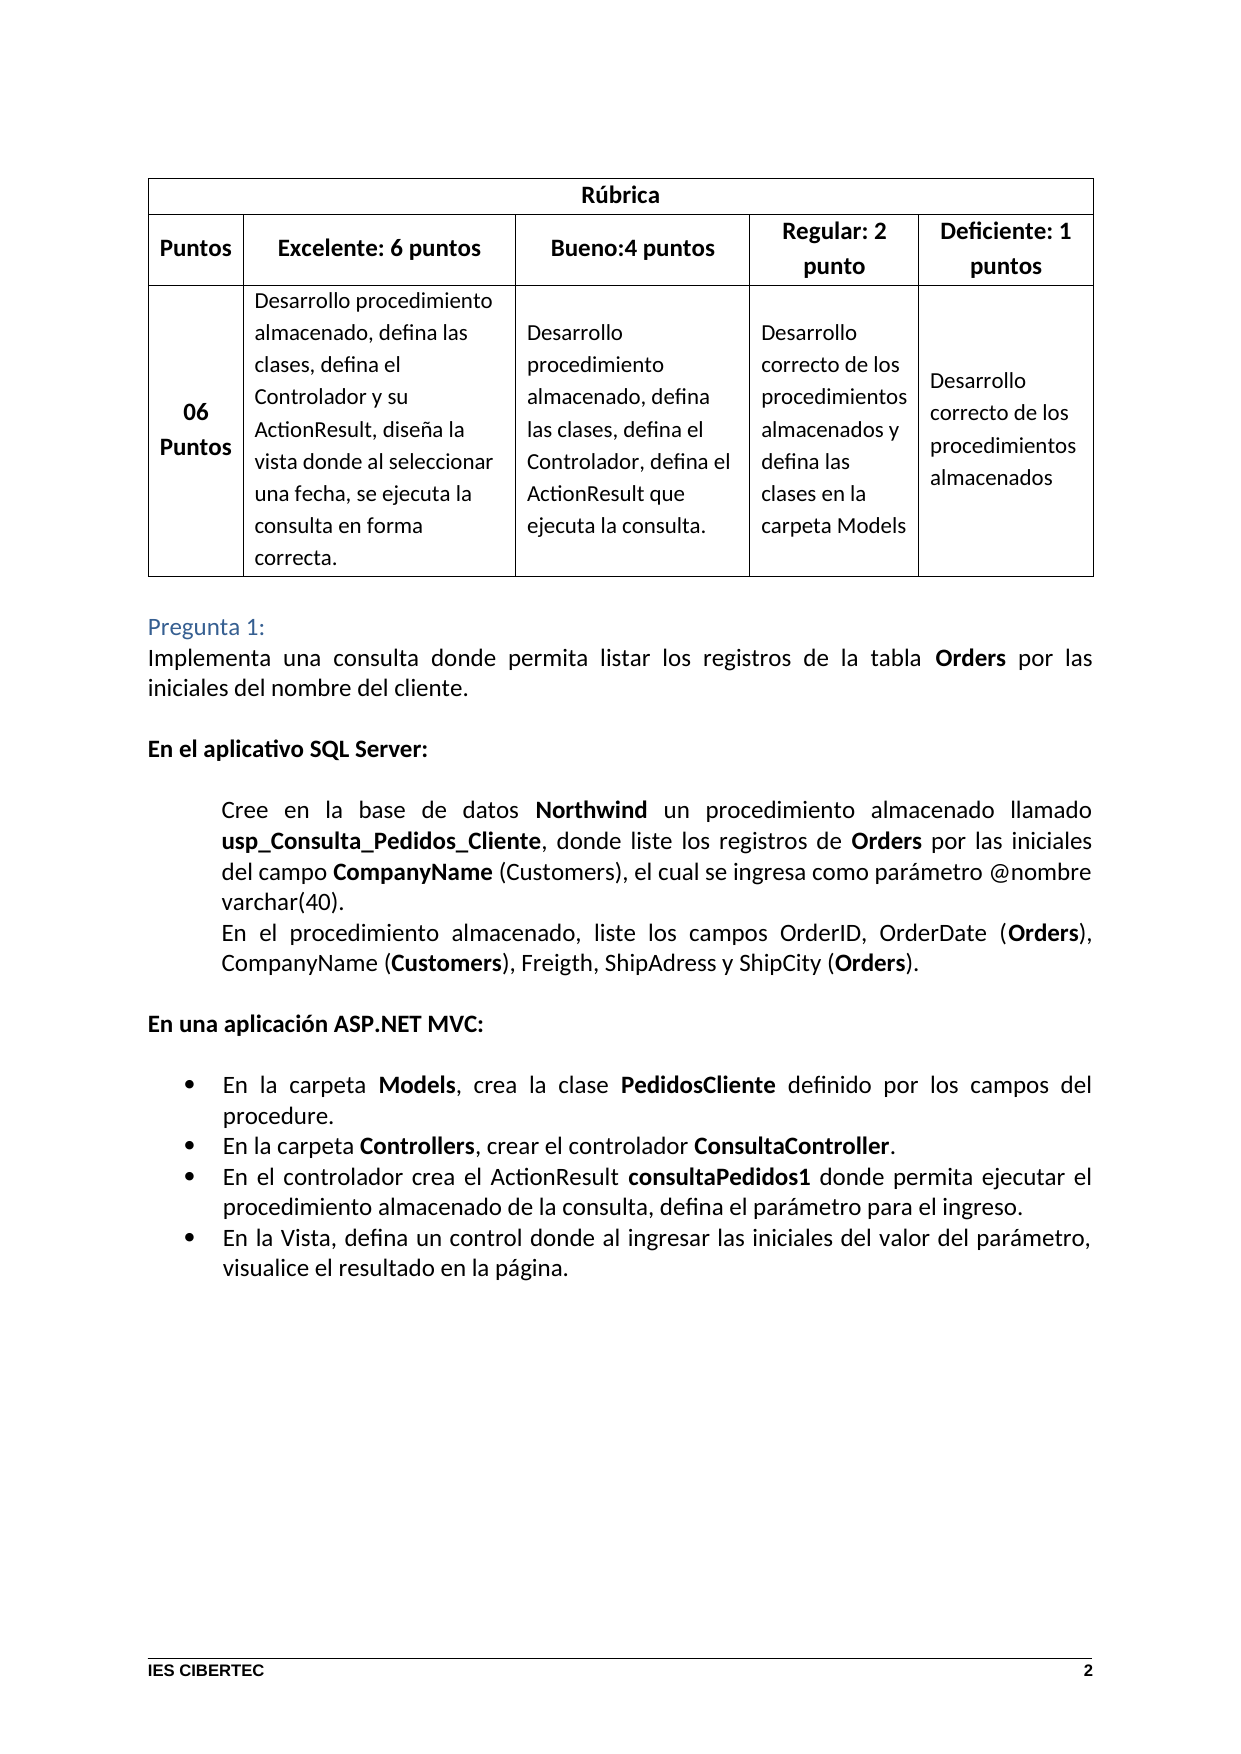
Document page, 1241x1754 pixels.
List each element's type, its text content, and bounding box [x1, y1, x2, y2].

list En la carpeta Controllers, crear el controlador ConsultaController. [185, 1130, 1092, 1161]
subtitle Pregunta 1: [148, 611, 1092, 642]
table_cell 06 Puntos [149, 286, 243, 576]
table_cell Regular: 2 punto [750, 215, 918, 285]
table_cell Desarrollo correcto de los procedimientos almacenados [919, 286, 1093, 576]
table_cell Excelente: 6 puntos [244, 215, 515, 285]
table_cell Desarrollo correcto de los procedimientos almacenados y defina las clases en la carpeta Models [750, 286, 918, 576]
text Cree en la base de datos Northwind un procedimiento almacenado llamado usp_Consulta_Pedidos_Cliente, donde liste los registros de Orders por las iniciales del campo CompanyName (Customers), el cual se ingresa como parámetro @nombre varchar(40). [221, 794, 1092, 917]
table_cell Bueno:4 puntos [516, 215, 749, 285]
table_header Rúbrica [149, 179, 1093, 214]
text En el aplicativo SQL Server: [148, 733, 1092, 764]
text En una aplicación ASP.NET MVC: [148, 1008, 1092, 1039]
list En la carpeta Models, crea la clase PedidosCliente definido por los campos del procedure. [185, 1069, 1092, 1130]
table_cell Desarrollo procedimiento almacenado, defina las clases, defina el Controlador, defina el ActionResult que ejecuta la consulta. [516, 286, 749, 576]
table_cell Deficiente: 1 puntos [919, 215, 1093, 285]
table_cell Desarrollo procedimiento almacenado, defina las clases, defina el Controlador y su ActionResult, diseña la vista donde al seleccionar una fecha, se ejecuta la consulta en forma correcta. [244, 286, 515, 576]
list En el controlador crea el ActionResult consultaPedidos1 donde permita ejecutar el procedimiento almacenado de la consulta, defina el parámetro para el ingreso. [185, 1161, 1092, 1222]
text En el procedimiento almacenado, liste los campos OrderID, OrderDate (Orders), CompanyName (Customers), Freigth, ShipAdress y ShipCity (Orders). [221, 917, 1092, 978]
table_cell Puntos [149, 215, 243, 285]
list En la Vista, defina un control donde al ingresar las iniciales del valor del parámetro, visualice el resultado en la página. [185, 1222, 1092, 1283]
text Implementa una consulta donde permita listar los registros de la tabla Orders por las iniciales del nombre del cliente. [148, 642, 1092, 703]
